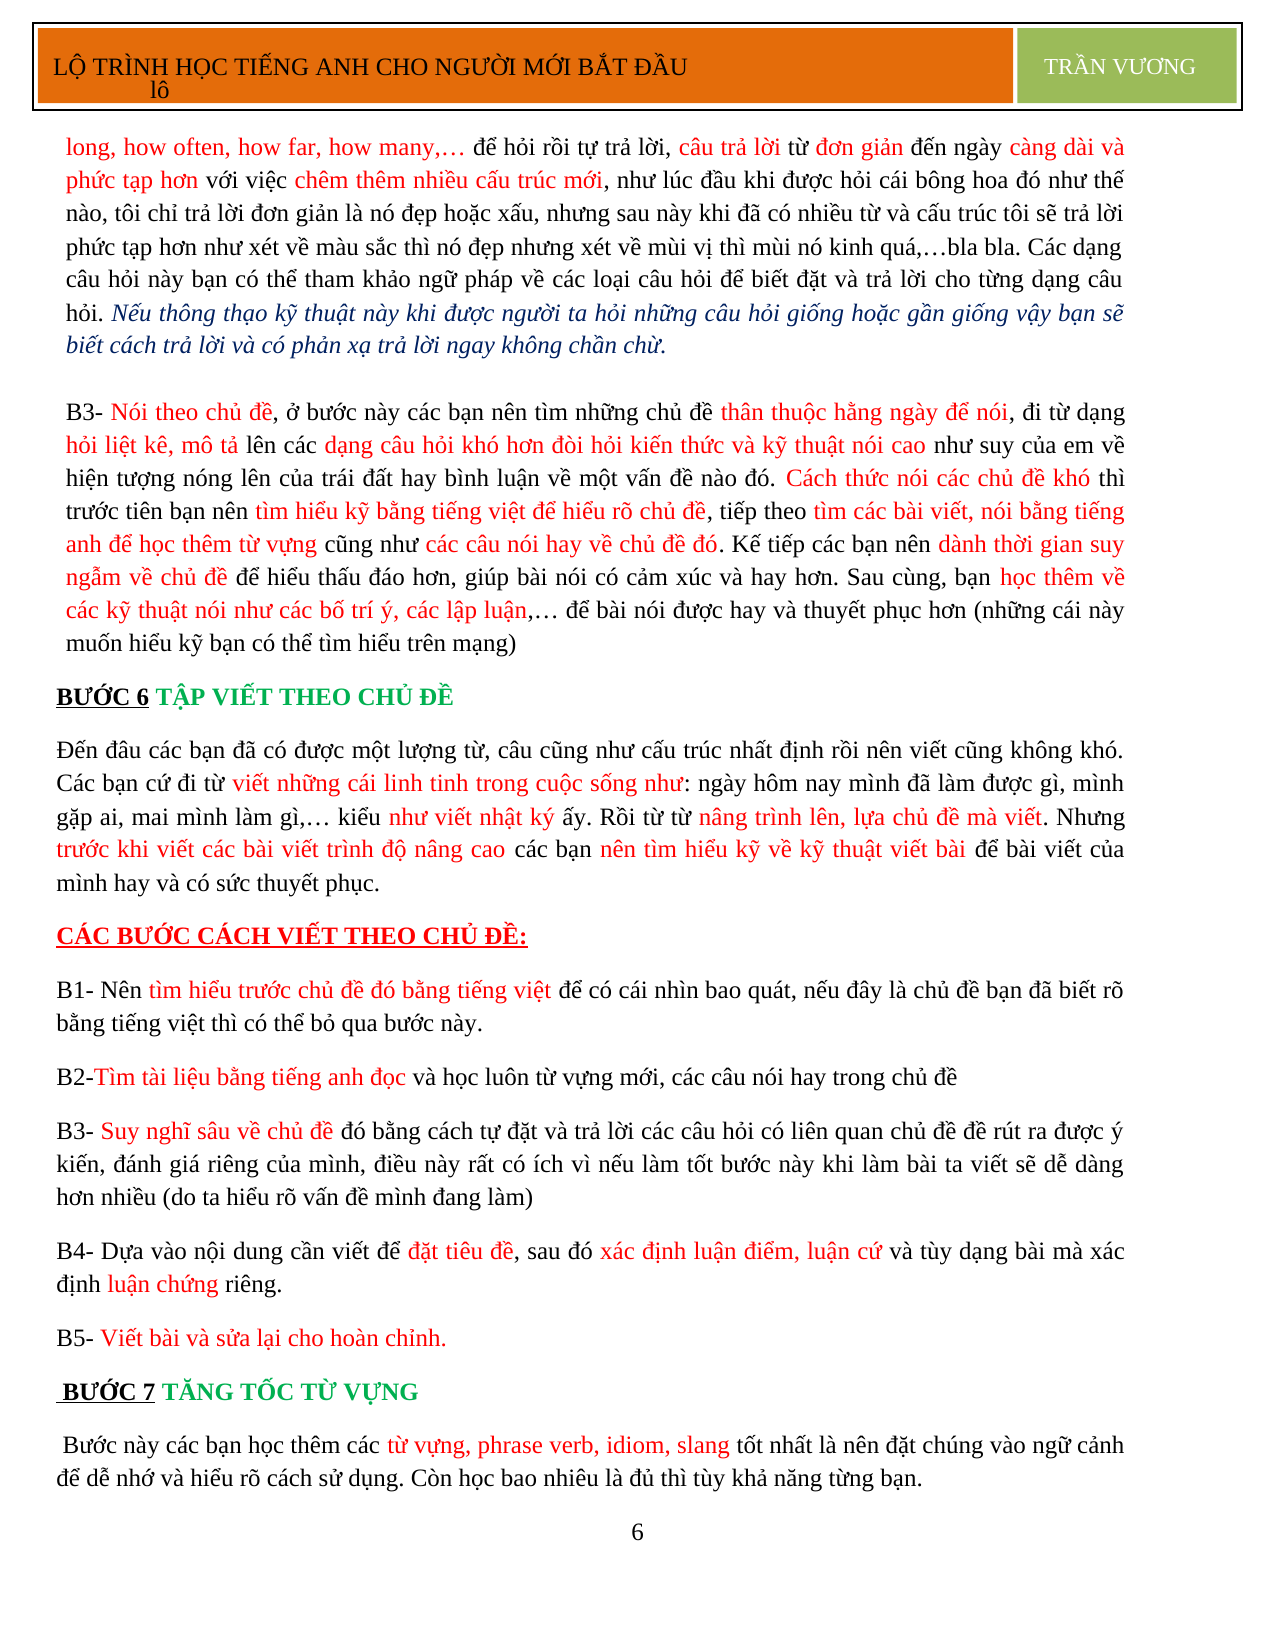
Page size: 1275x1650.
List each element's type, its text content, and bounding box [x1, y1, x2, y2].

list B3- Nói theo chủ đề, ở bước này các bạn nên tìm những chủ đề thân thuộc hằng ngày để nói, đi từ dạng hỏi liệt kê, mô tả lên các dạng câu hỏi khó hơn đòi hỏi kiến thức và kỹ thuật nói cao như suy của em về hiện tượng nóng lên của trái đất hay bình luận về một vấn đề nào đó. Cách thức nói các chủ đề khó thì trước tiên bạn nên tìm hiểu kỹ bằng tiếng việt để hiểu rõ chủ đề, tiếp theo tìm các bài viết, nói bằng tiếng anh để học thêm từ vựng cũng như các câu nói hay về chủ đề đó. Kế tiếp các bạn nên dành thời gian suy ngẫm về chủ đề để hiểu thấu đáo hơn, giúp bài nói có cảm xúc và hay hơn. Sau cùng, bạn học thêm về các kỹ thuật nói như các bố trí ý, các lập luận,… để bài nói được hay và thuyết phục hơn (những cái này muốn hiểu kỹ bạn có thể tìm hiểu trên mạng) [66, 397, 1125, 657]
text BƯỚC 6 TẬP VIẾT THEO CHỦ ĐỀ [56, 682, 1125, 710]
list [66, 132, 1125, 359]
text BƯỚC 7 TĂNG TỐC TỪ VỰNG [56, 1377, 1125, 1405]
text Đến đâu các bạn đã có được một lượng từ, câu cũng như cấu trúc nhất định rồi nên viết cũng không khó. Các bạn cứ đi từ viết những cái linh tinh trong cuộc sống như: ngày hôm nay mình đã làm được gì, mình gặp ai, mai mình làm gì,… kiểu như viết nhật ký ấy. Rồi từ từ nâng trình lên, lựa chủ đề mà viết. Nhưng trước khi viết các bài viết trình độ nâng cao các bạn nên tìm hiểu kỹ về kỹ thuật viết bài để bài viết của mình hay và có sức thuyết phục. [56, 736, 1125, 896]
text B5- Viết bài và sửa lại cho hoàn chỉnh. [56, 1323, 1125, 1352]
text Bước này các bạn học thêm các từ vựng, phrase verb, idiom, slang tốt nhất là nên đặt chúng vào ngữ cảnh để dễ nhớ và hiểu rõ cách sử dụng. Còn học bao nhiêu là đủ thì tùy khả năng từng bạn. [56, 1431, 1125, 1492]
text B2-Tìm tài liệu bằng tiếng anh đọc và học luôn từ vựng mới, các câu nói hay trong chủ đề [56, 1062, 1125, 1091]
text B3- Suy nghĩ sâu về chủ đề đó bằng cách tự đặt và trả lời các câu hỏi có liên quan chủ đề đề rút ra được ý kiến, đánh giá riêng của mình, điều này rất có ích vì nếu làm tốt bước này khi làm bài ta viết sẽ dễ dàng hơn nhiều (do ta hiểu rõ vấn đề mình đang làm) [56, 1116, 1125, 1211]
text CÁC BƯỚC CÁCH VIẾT THEO CHỦ ĐỀ: [56, 921, 1125, 950]
text B1- Nên tìm hiểu trước chủ đề đó bằng tiếng việt để có cái nhìn bao quát, nếu đây là chủ đề bạn đã biết rõ bằng tiếng việt thì có thể bỏ qua bước này. [56, 975, 1125, 1037]
text B4- Dựa vào nội dung cần viết để đặt tiêu đề, sau đó xác định luận điểm, luận cứ và tùy dạng bài mà xác định luận chứng riêng. [56, 1236, 1125, 1298]
